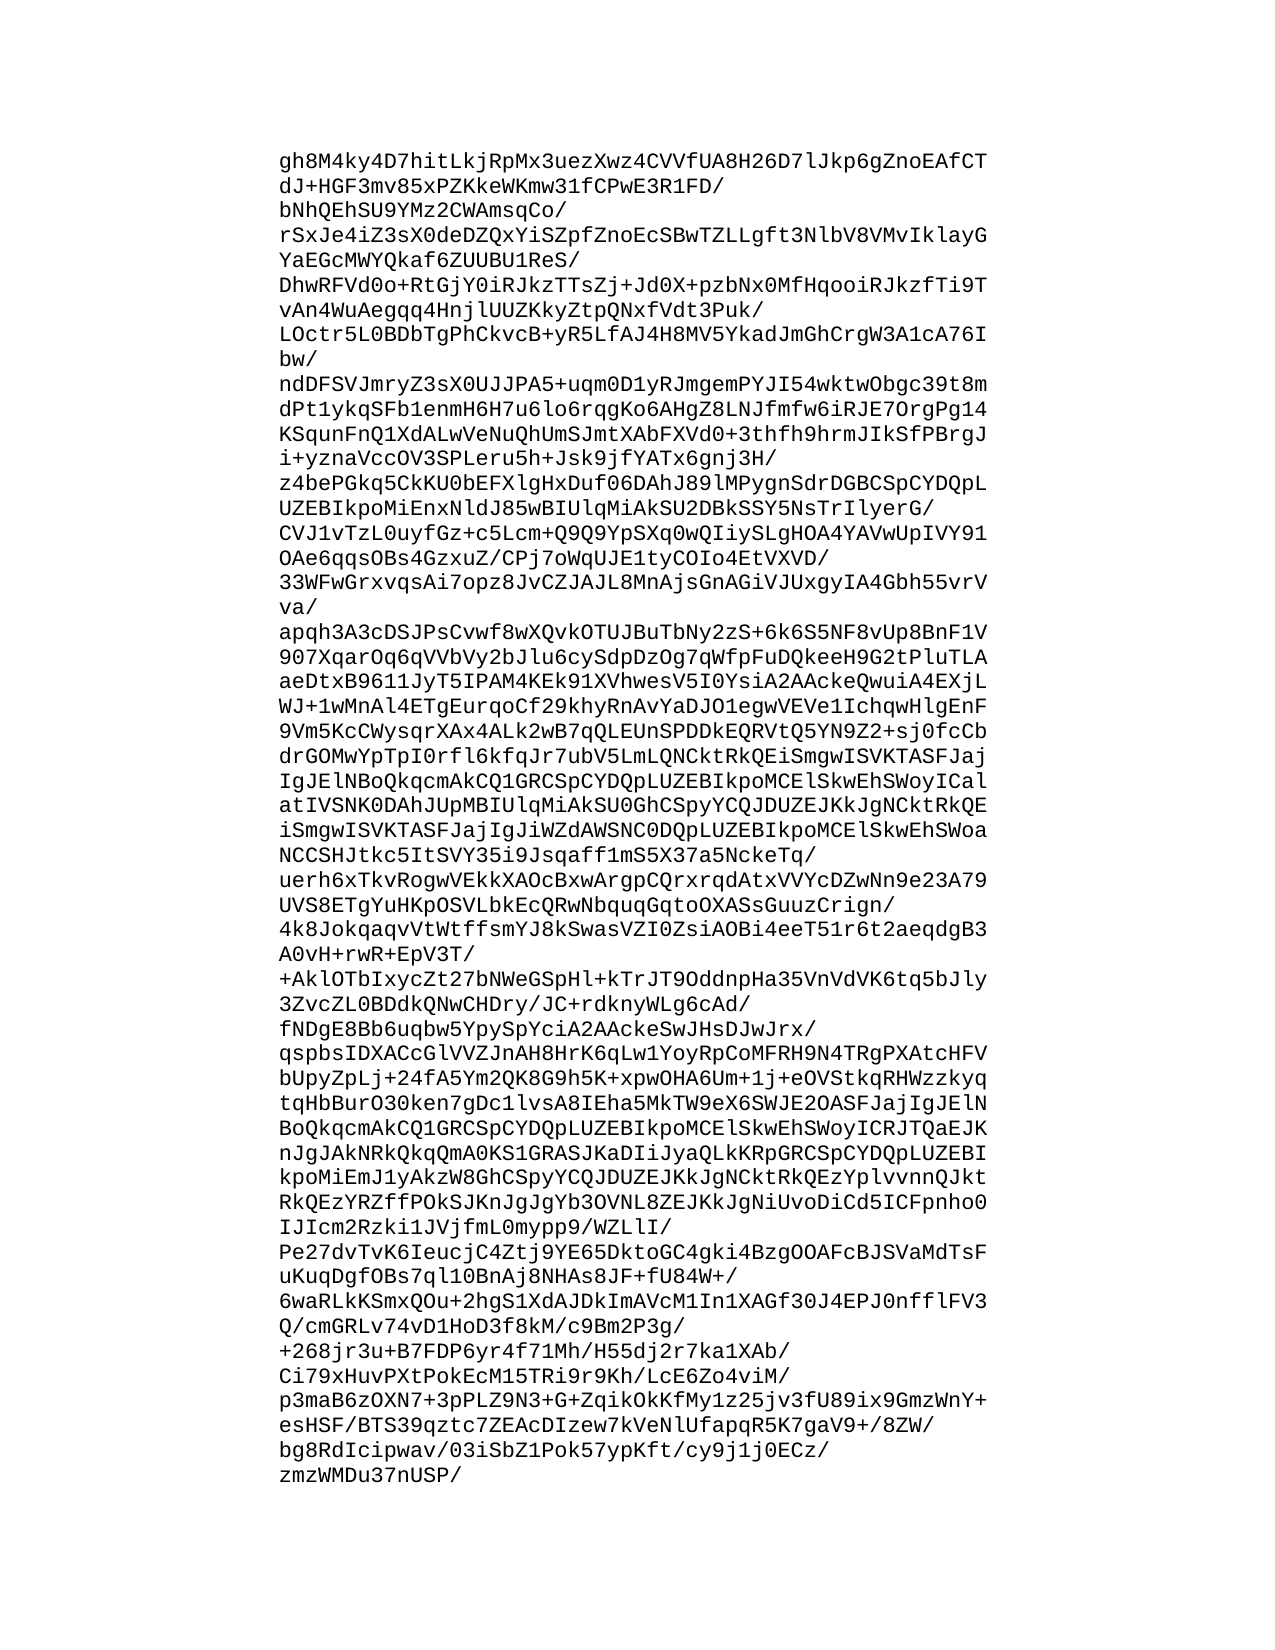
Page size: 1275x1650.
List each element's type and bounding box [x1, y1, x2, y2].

text [278, 150, 996, 1489]
